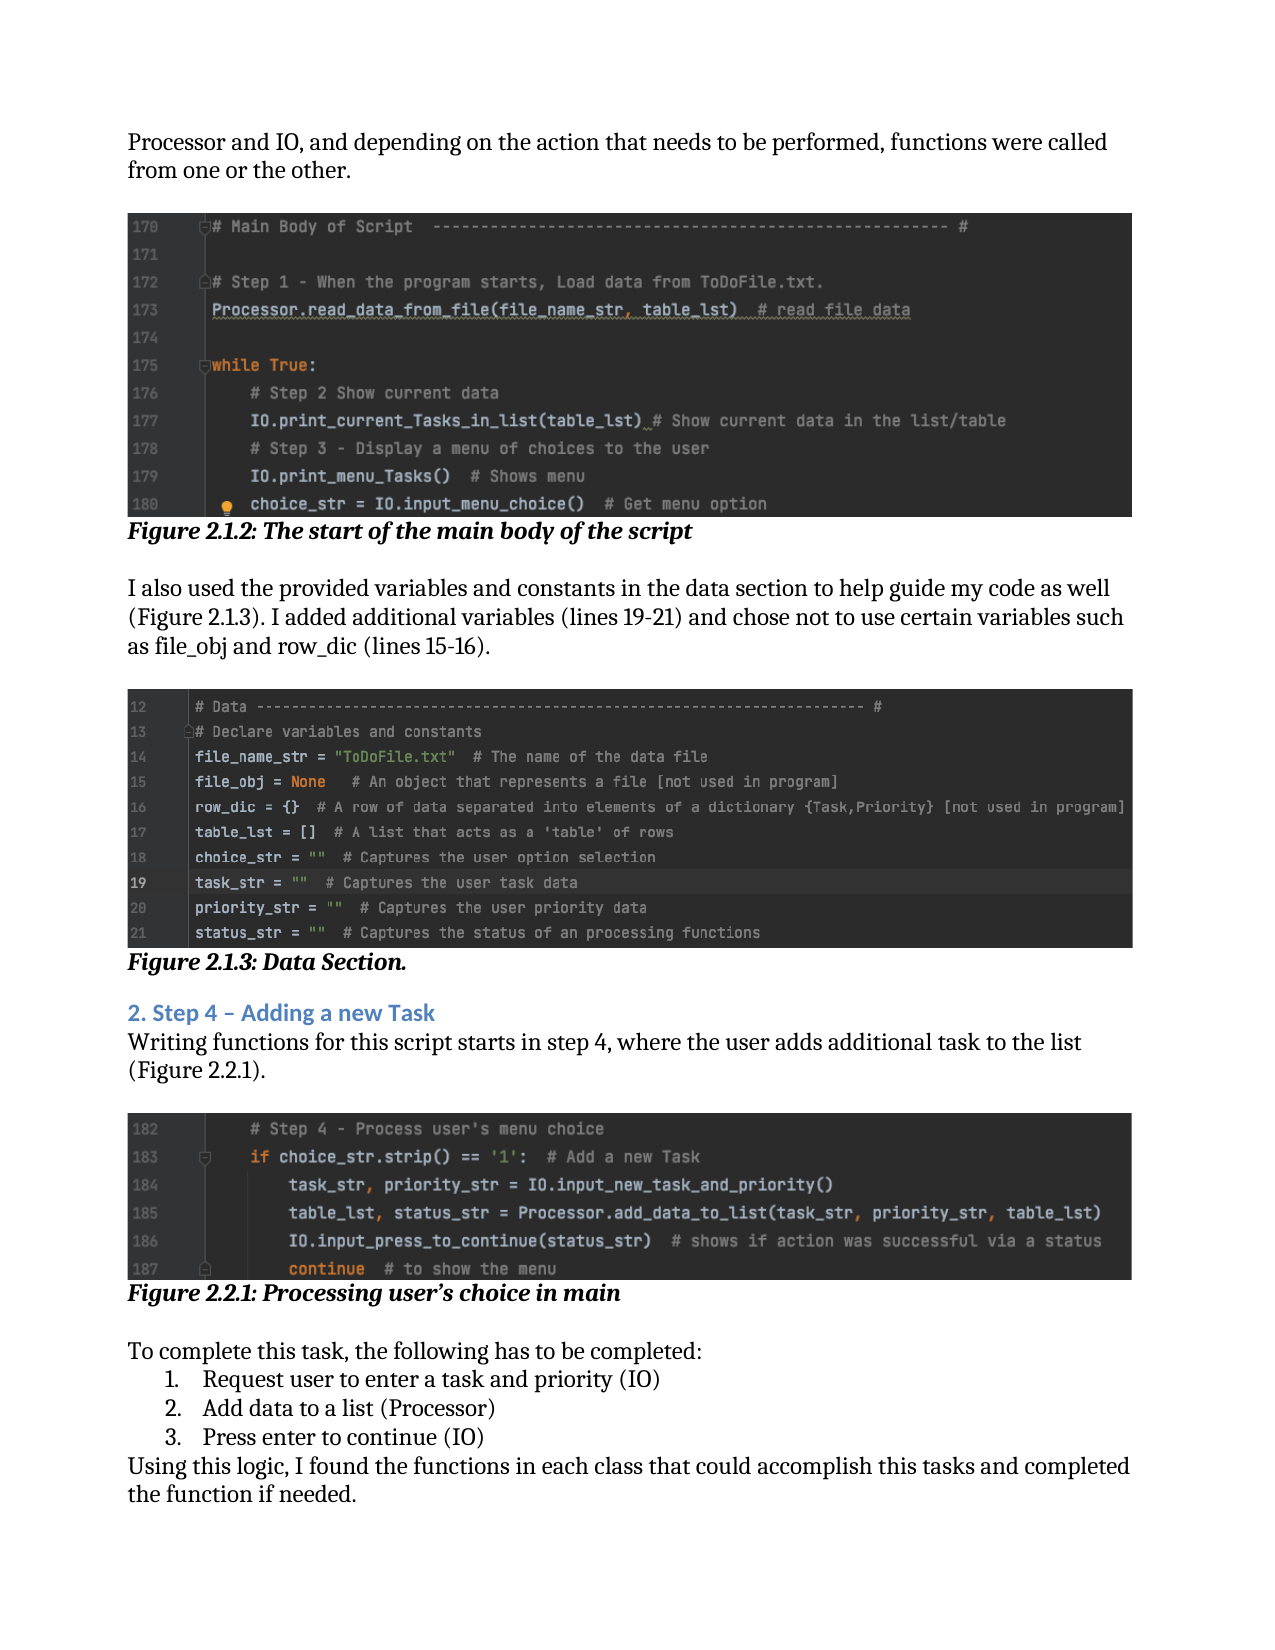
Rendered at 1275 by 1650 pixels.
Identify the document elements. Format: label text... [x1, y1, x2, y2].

text To complete this task, the following has to be completed: [127, 1337, 1147, 1365]
list Add data to a list (Processor) [165, 1394, 1147, 1423]
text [127, 127, 1147, 185]
list Request user to enter a task and priority (IO) [165, 1365, 1147, 1394]
text Figure 2.2.1: Processing user’s choice in main [127, 1279, 1147, 1308]
text Writing functions for this script starts in step 4, where the user adds additional task to the list (Figure 2.2.1). [127, 1028, 1147, 1085]
subtitle 2. Step 4 – Adding a new Task [127, 997, 1147, 1028]
picture [127, 689, 1133, 948]
text Figure 2.1.3: Data Section. [127, 948, 1147, 976]
list Press enter to continue (IO) [165, 1423, 1147, 1452]
text Figure 2.1.2: The start of the main body of the script [127, 517, 1147, 545]
text Using this logic, I found the functions in each class that could accomplish this tasks and completed the function if needed. [127, 1452, 1147, 1509]
picture [127, 213, 1132, 517]
picture [127, 1113, 1132, 1280]
text I also used the provided variables and constants in the data section to help guide my code as well (Figure 2.1.3). I added additional variables (lines 19-21) and chose not to use certain variables such as file_obj and row_dic (lines 15-16). [127, 574, 1147, 660]
